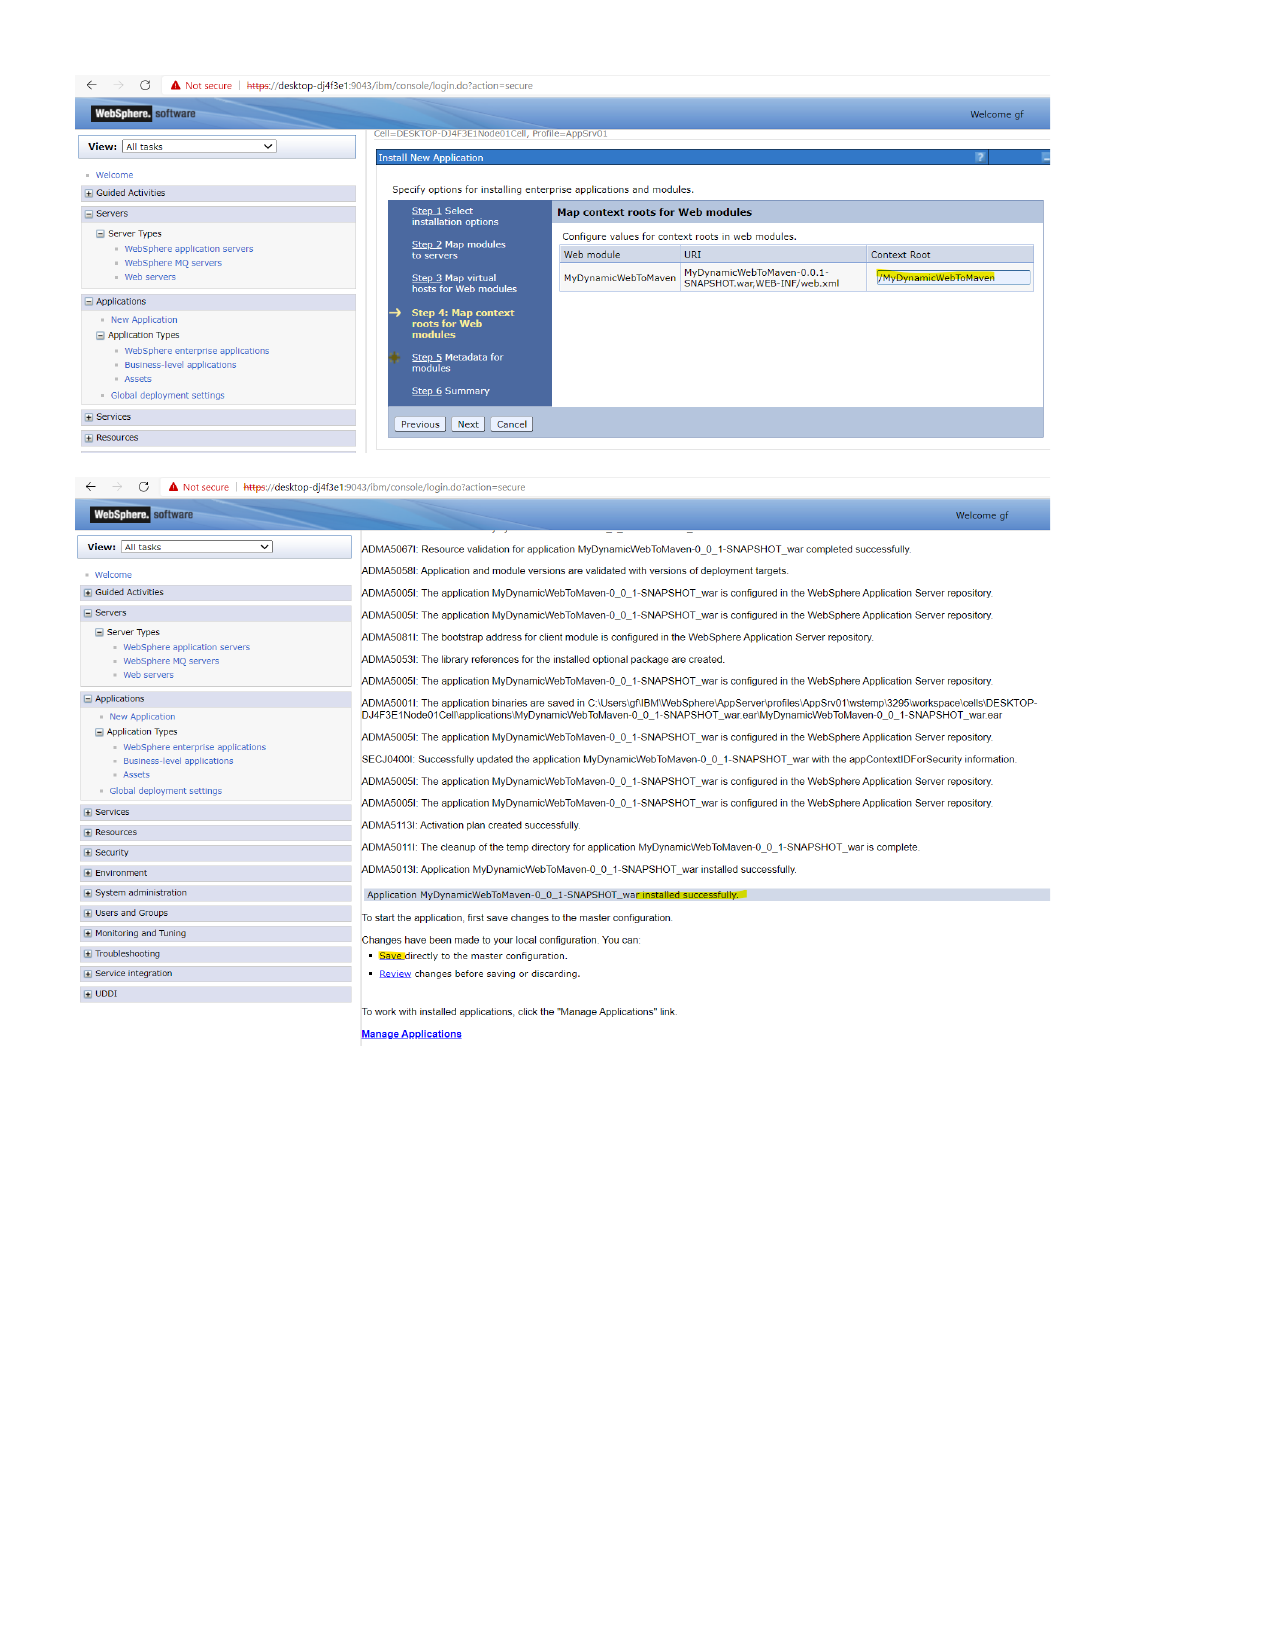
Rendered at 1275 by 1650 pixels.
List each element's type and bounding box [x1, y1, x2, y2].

picture [75, 477, 1050, 1046]
picture [75, 75, 1050, 453]
